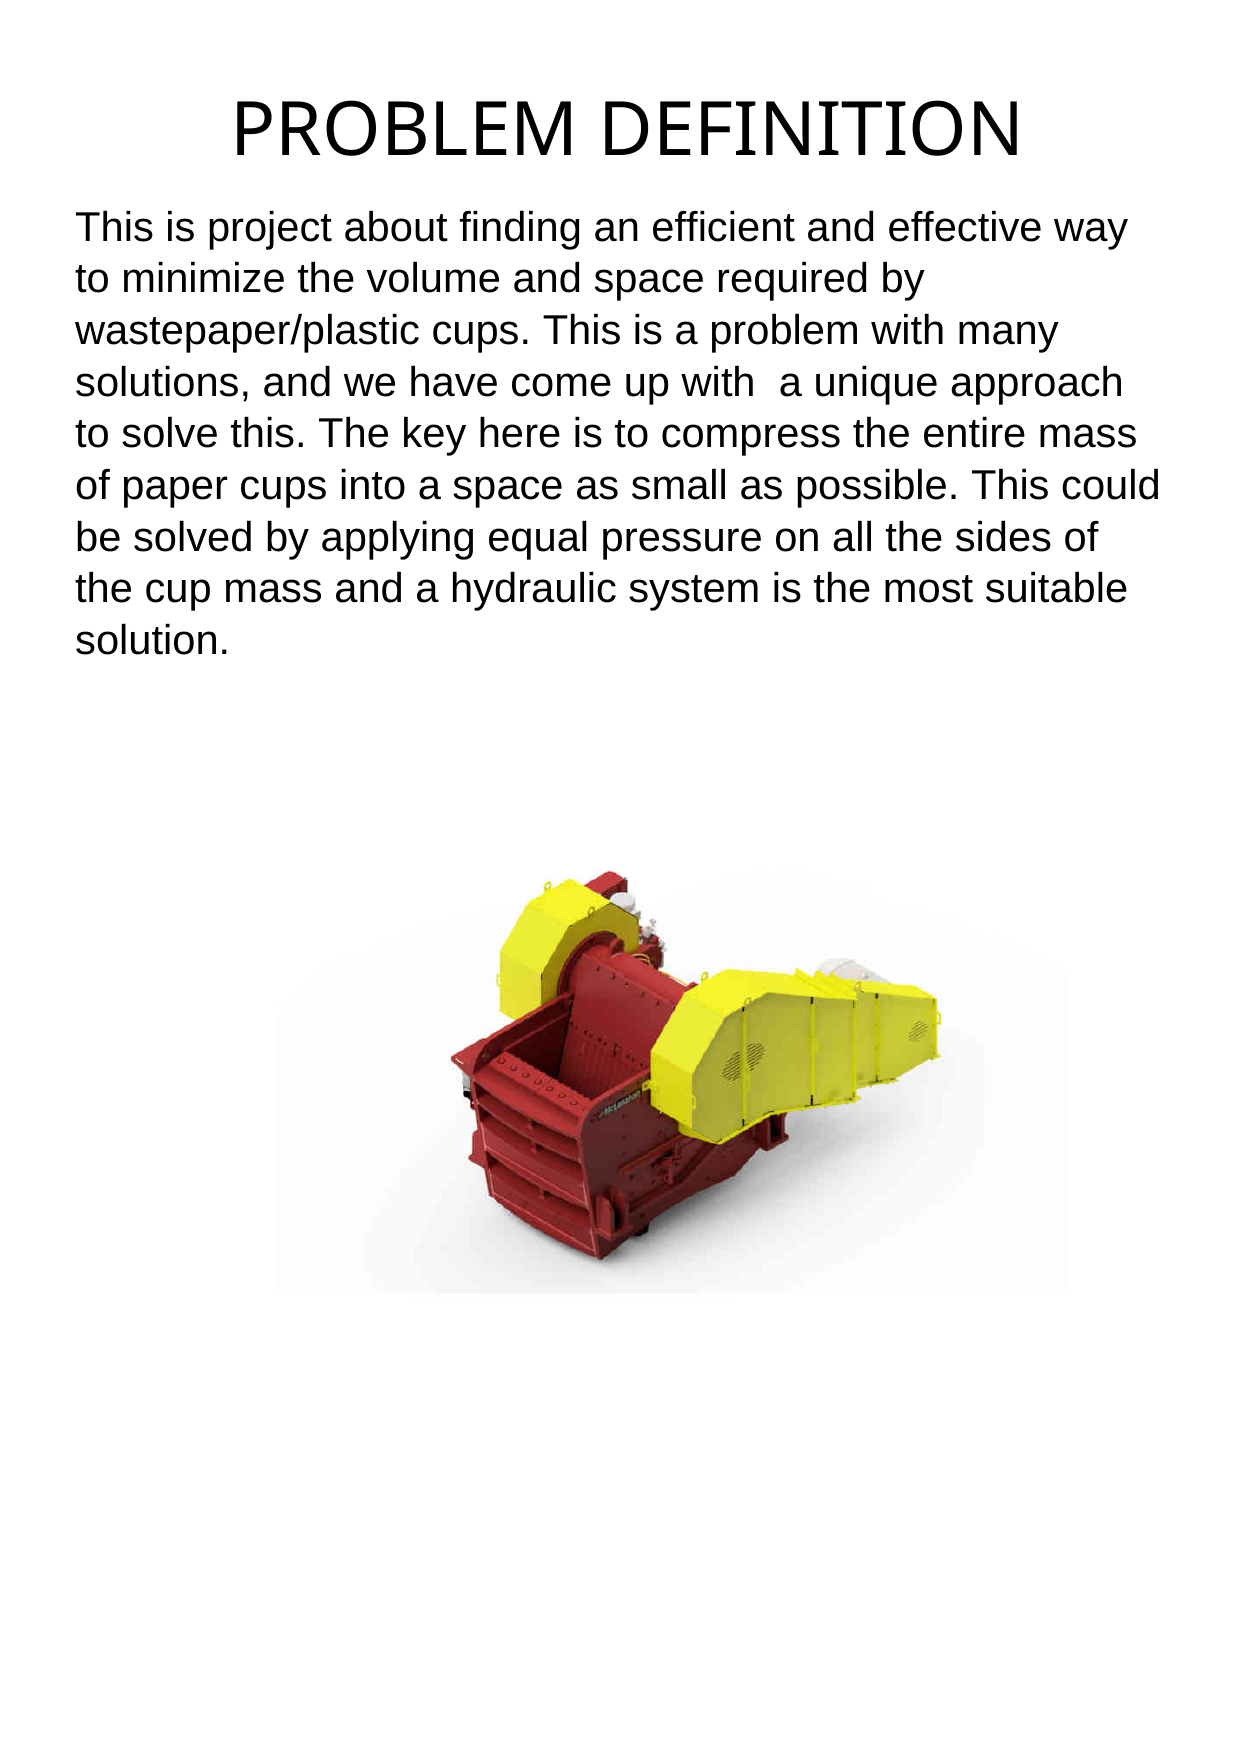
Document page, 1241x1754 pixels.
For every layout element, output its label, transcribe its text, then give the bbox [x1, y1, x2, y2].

text PROBLEM DEFINITION [75, 75, 1165, 177]
text This is project about finding an efficient and effective way to minimize the volume and space required by wastepaper/plastic cups. This is a problem with many solutions, and we have come up with a unique approach to solve this. The key here is to compress the entire mass of paper cups into a space as small as possible. This could be solved by applying equal pressure on all the sides of the cup mass and a hydraulic system is the most suitable solution. [75, 202, 1165, 663]
picture [205, 820, 1074, 1309]
